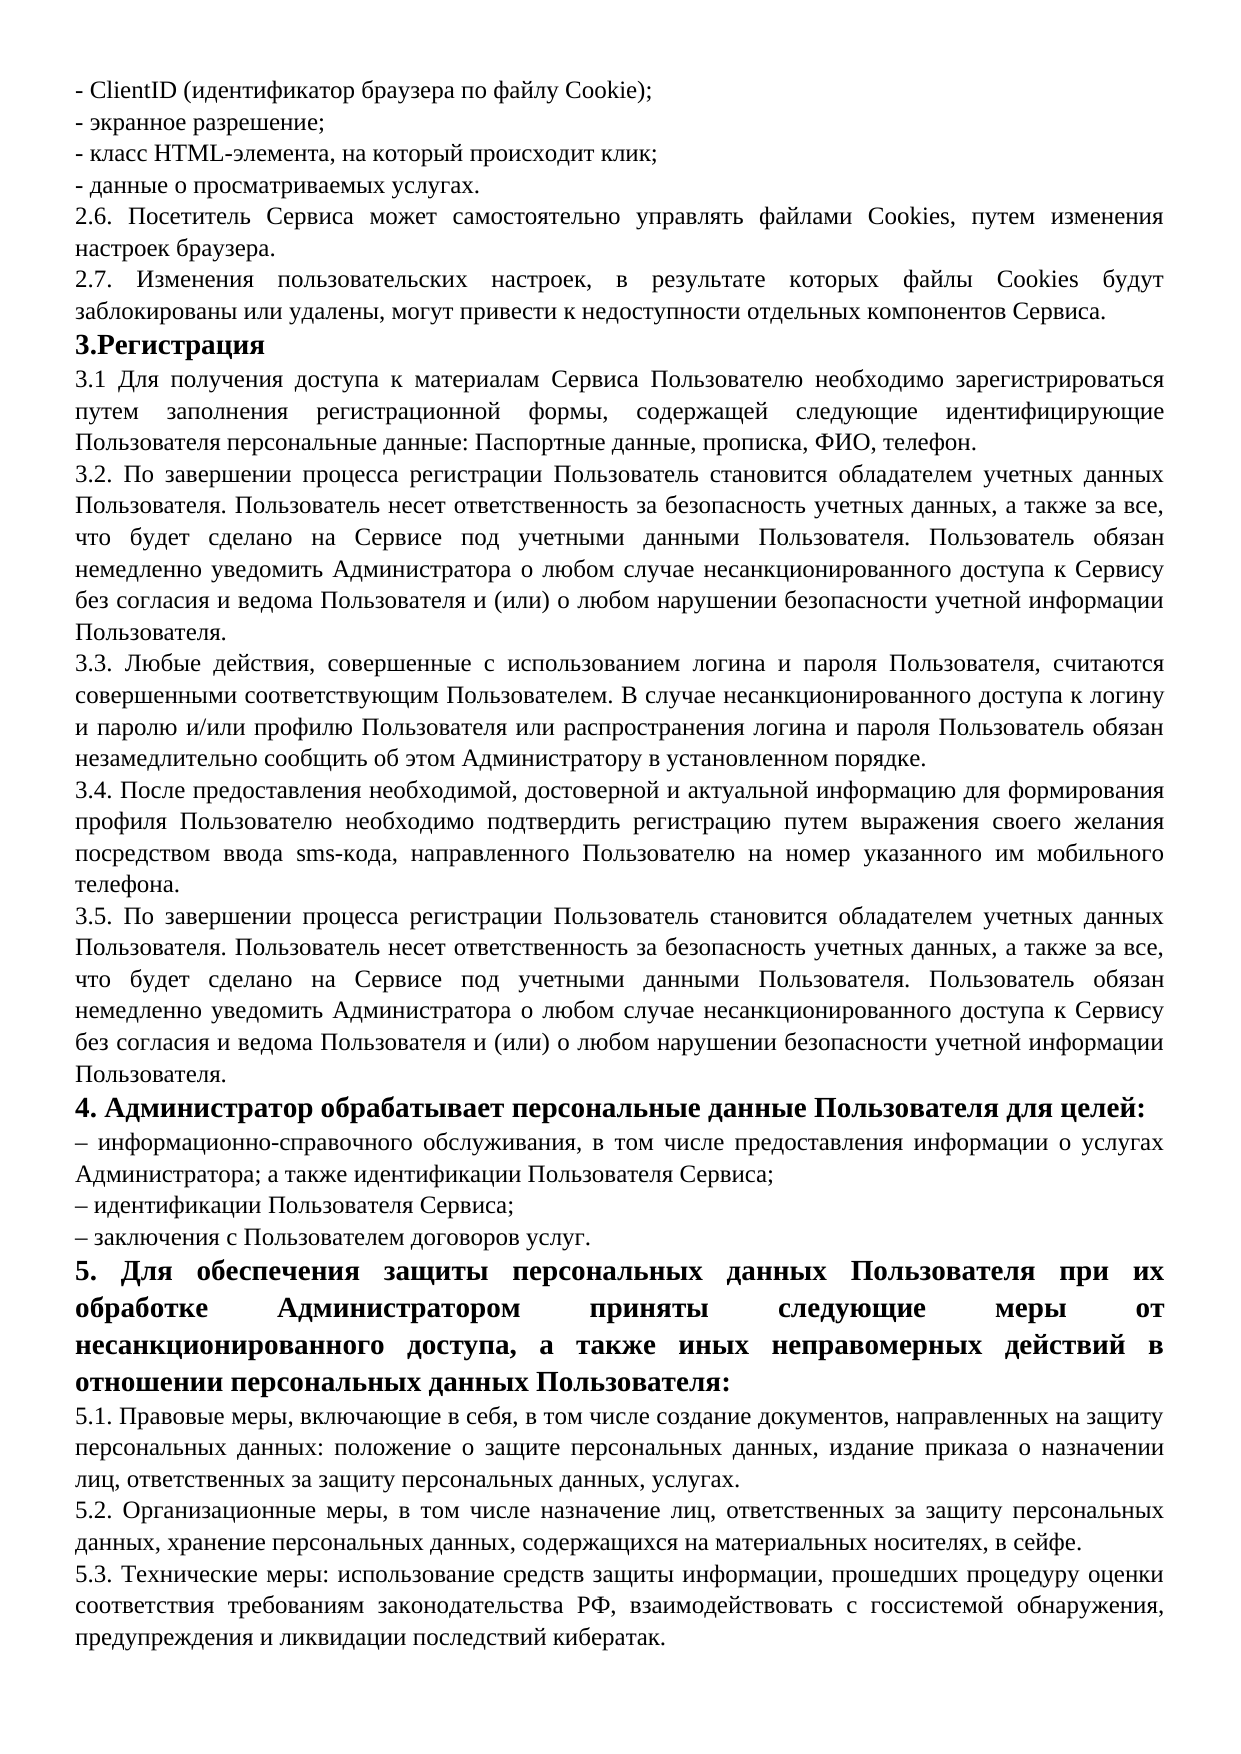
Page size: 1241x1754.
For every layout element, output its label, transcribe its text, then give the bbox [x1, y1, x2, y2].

text 2.6. Посетитель Сервиса может самостоятельно управлять файлами Cookies, путем изменения настроек браузера. [75, 201, 1165, 262]
text 5.1. Правовые меры, включающие в себя, в том числе создание документов, направленных на защиту персональных данных: положение о защите персональных данных, издание приказа о назначении лиц, ответственных за защиту персональных данных, услугах. [75, 1401, 1165, 1493]
text 4. Администратор обрабатывает персональные данные Пользователя для целей: [75, 1090, 1165, 1124]
text - ClientID (идентификатор браузера по файлу Cookie); [75, 75, 1165, 104]
text – заключения с Пользователем договоров услуг. [75, 1222, 1165, 1251]
text 5.3. Технические меры: использование средств защиты информации, прошедших процедуру оценки соответствия требованиям законодательства РФ, взаимодействовать с госсистемой обнаружения, предупреждения и ликвидации последствий кибератак. [75, 1559, 1165, 1651]
text - класс HTML-элемента, на который происходит клик; [75, 138, 1165, 167]
text 2.7. Изменения пользовательских настроек, в результате которых файлы Cookies будут заблокированы или удалены, могут привести к недоступности отдельных компонентов Сервиса. [75, 264, 1165, 325]
text 3.3. Любые действия, совершенные с использованием логина и пароля Пользователя, считаются совершенными соответствующим Пользователем. В случае несанкционированного доступа к логину и паролю и/или профилю Пользователя или распространения логина и пароля Пользователь обязан незамедлительно сообщить об этом Администратору в установленном порядке. [75, 648, 1165, 772]
text 5. Для обеспечения защиты персональных данных Пользователя при их обработке Администратором приняты следующие меры от несанкционированного доступа, а также иных неправомерных действий в отношении персональных данных Пользователя: [75, 1253, 1165, 1398]
text 3.Регистрация [75, 327, 1165, 361]
text - данные о просматриваемых услугах. [75, 170, 1165, 198]
text 5.2. Организационные меры, в том числе назначение лиц, ответственных за защиту персональных данных, хранение персональных данных, содержащихся на материальных носителях, в сейфе. [75, 1496, 1165, 1556]
text 3.1 Для получения доступа к материалам Сервиса Пользователю необходимо зарегистрироваться путем заполнения регистрационной формы, содержащей следующие идентифицирующие Пользователя персональные данные: Паспортные данные, прописка, ФИО, телефон. [75, 364, 1165, 456]
text 3.5. По завершении процесса регистрации Пользователь становится обладателем учетных данных Пользователя. Пользователь несет ответственность за безопасность учетных данных, а также за все, что будет сделано на Сервисе под учетными данными Пользователя. Пользователь обязан немедленно уведомить Администратора о любом случае несанкционированного доступа к Сервису без согласия и ведома Пользователя и (или) о любом нарушении безопасности учетной информации Пользователя. [75, 901, 1165, 1087]
text 3.2. По завершении процесса регистрации Пользователь становится обладателем учетных данных Пользователя. Пользователь несет ответственность за безопасность учетных данных, а также за все, что будет сделано на Сервисе под учетными данными Пользователя. Пользователь обязан немедленно уведомить Администратора о любом случае несанкционированного доступа к Сервису без согласия и ведома Пользователя и (или) о любом нарушении безопасности учетной информации Пользователя. [75, 459, 1165, 646]
text - экранное разрешение; [75, 107, 1165, 135]
text 3.4. После предоставления необходимой, достоверной и актуальной информацию для формирования профиля Пользователю необходимо подтвердить регистрацию путем выражения своего желания посредством ввода sms-кода, направленного Пользователю на номер указанного им мобильного телефона. [75, 775, 1165, 898]
text – информационно-справочного обслуживания, в том числе предоставления информации о услугах Администратора; а также идентификации Пользователя Сервиса; [75, 1127, 1165, 1187]
text – идентификации Пользователя Сервиса; [75, 1190, 1165, 1219]
